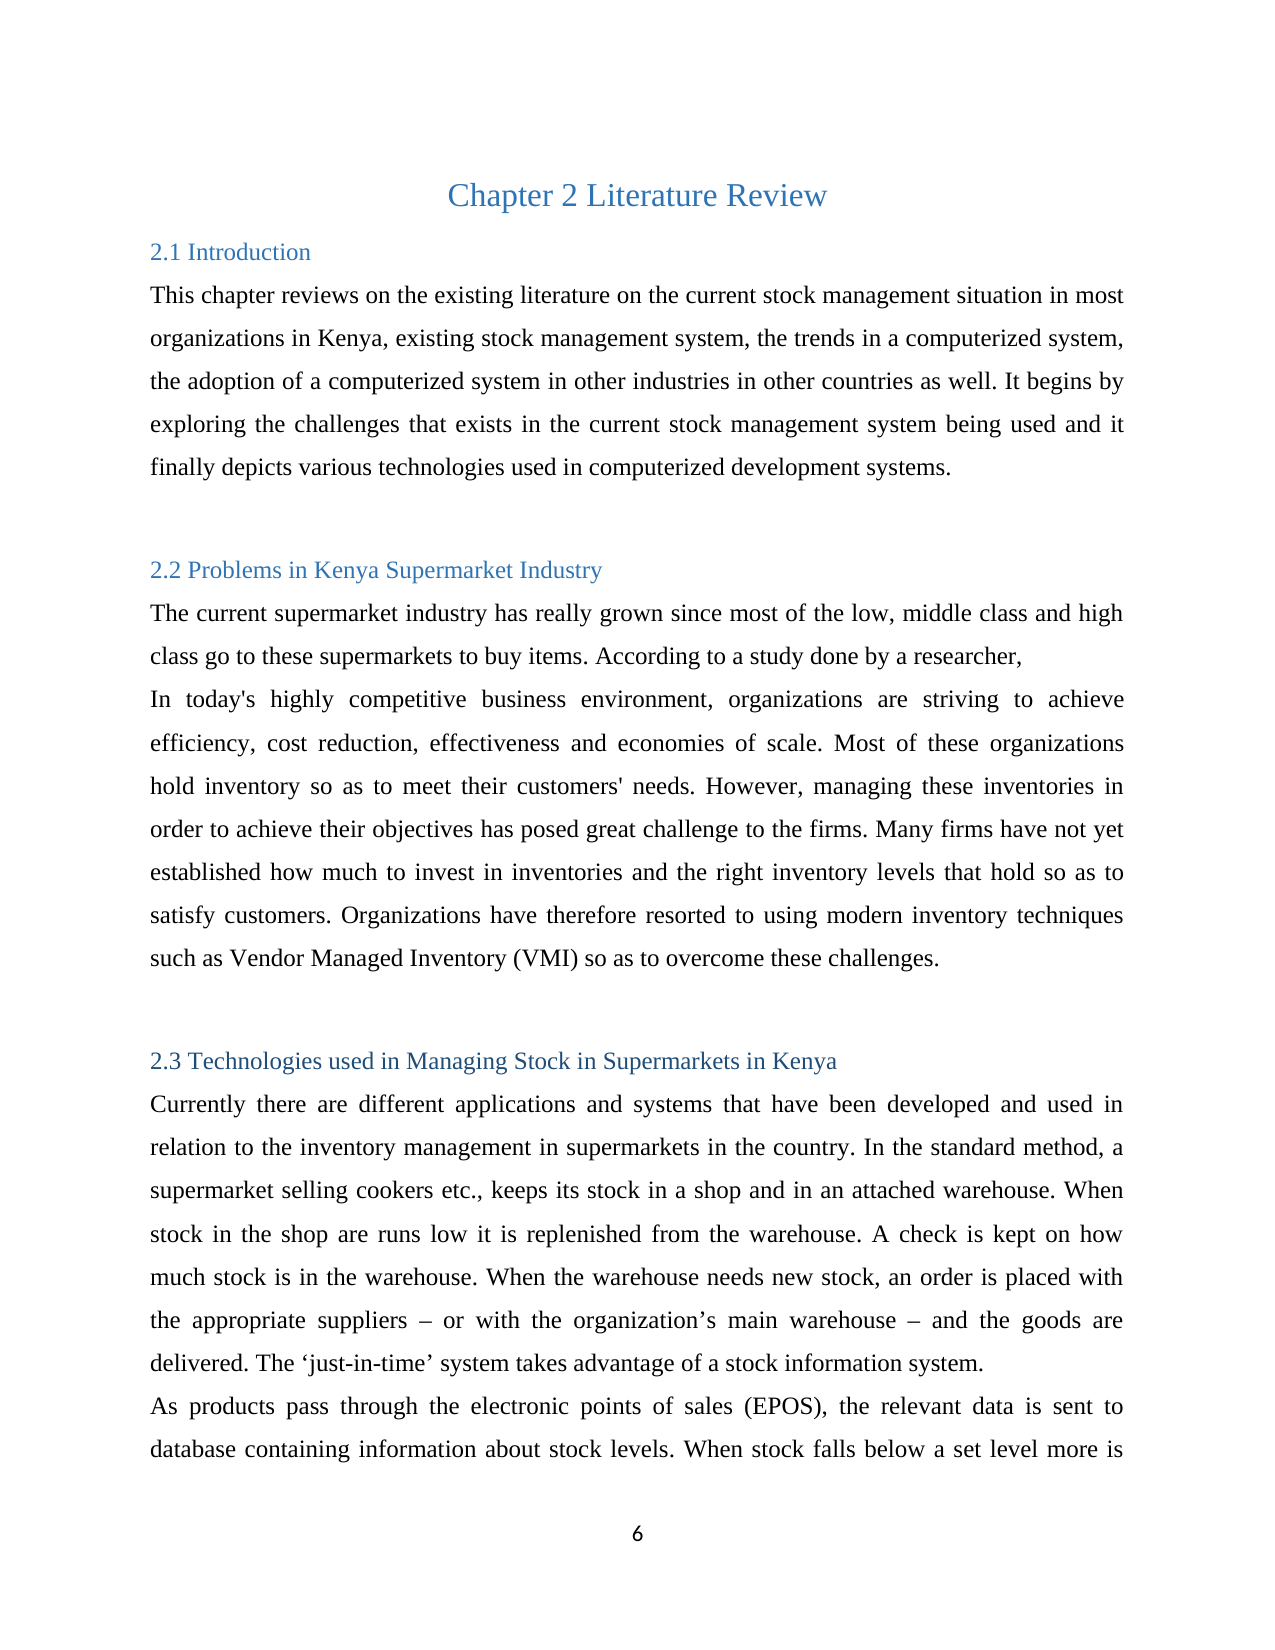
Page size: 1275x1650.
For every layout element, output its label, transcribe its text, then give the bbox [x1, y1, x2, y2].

subtitle 2.1 Introduction [150, 237, 1125, 265]
subtitle 2.2 Problems in Kenya Supermarket Industry [150, 555, 1125, 584]
list This chapter reviews on the existing literature on the current stock management situation in most organizations in Kenya, existing stock management system, the trends in a computerized system, the adoption of a computerized system in other industries in other countries as well. It begins by exploring the challenges that exists in the current stock management system being used and it finally depicts various technologies used in computerized development systems. [150, 280, 1125, 481]
list The current supermarket industry has really grown since most of the low, middle class and high class go to these supermarkets to buy items. According to a study done by a researcher, [150, 598, 1125, 670]
subtitle Chapter 2 Literature Review [150, 175, 1125, 213]
list In today's highly competitive business environment, organizations are striving to achieve efficiency, cost reduction, effectiveness and economies of scale. Most of these organizations hold inventory so as to meet their customers' needs. However, managing these inventories in order to achieve their objectives has posed great challenge to the firms. Many firms have not yet established how much to invest in inventories and the right inventory levels that hold so as to satisfy customers. Organizations have therefore resorted to using modern inventory techniques such as Vendor Managed Inventory (VMI) so as to overcome these challenges. [150, 684, 1125, 972]
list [150, 1391, 1125, 1463]
subtitle 2.3 Technologies used in Managing Stock in Supermarkets in Kenya [150, 1046, 1125, 1075]
list Currently there are different applications and systems that have been developed and used in relation to the inventory management in supermarkets in the country. In the standard method, a supermarket selling cookers etc., keeps its stock in a shop and in an attached warehouse. When stock in the shop are runs low it is replenished from the warehouse. A check is kept on how much stock is in the warehouse. When the warehouse needs new stock, an order is placed with the appropriate suppliers – or with the organization’s main warehouse – and the goods are delivered. The ‘just-in-time’ system takes advantage of a stock information system. [150, 1089, 1125, 1377]
